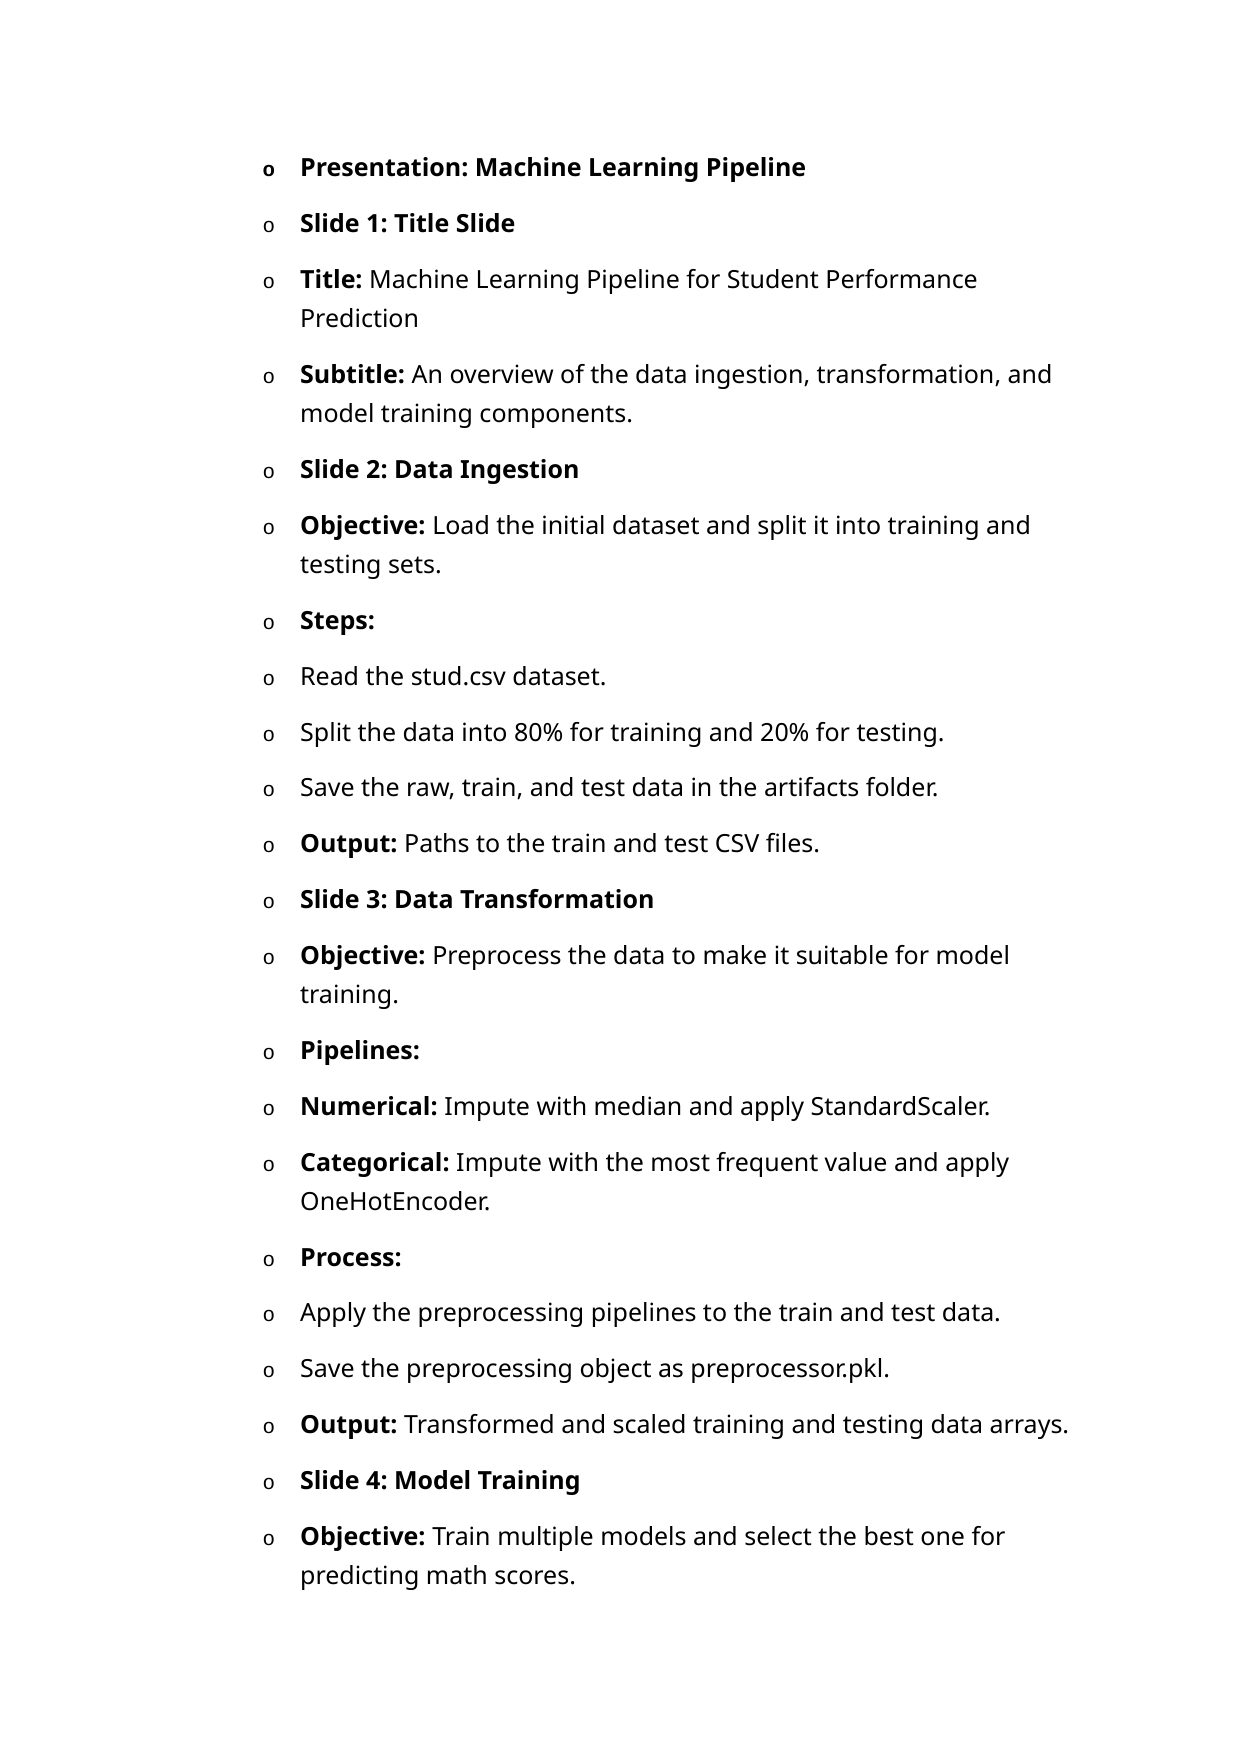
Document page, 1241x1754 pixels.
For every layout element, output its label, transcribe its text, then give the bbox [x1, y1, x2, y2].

list Numerical: Impute with median and apply StandardScaler. [262, 1088, 1090, 1122]
list Save the raw, train, and test data in the artifacts folder. [262, 770, 1090, 804]
list Pipelines: [262, 1032, 1090, 1067]
list Objective: Train multiple models and select the best one for predicting math scores. [262, 1518, 1090, 1592]
list Categorical: Impute with the most frequent value and apply OneHotEncoder. [262, 1144, 1090, 1217]
list Title: Machine Learning Pipeline for Student Performance Prediction [262, 262, 1090, 335]
list Process: [262, 1239, 1090, 1273]
list Steps: [262, 602, 1090, 637]
list Read the stud.csv dataset. [262, 658, 1090, 692]
list Presentation: Machine Learning Pipeline [262, 150, 1090, 184]
list Save the preprocessing object as preprocessor.pkl. [262, 1351, 1090, 1385]
list Output: Transformed and scaled training and testing data arrays. [262, 1407, 1090, 1441]
list Output: Paths to the train and test CSV files. [262, 826, 1090, 860]
list Objective: Load the initial dataset and split it into training and testing sets. [262, 507, 1090, 581]
list Split the data into 80% for training and 20% for testing. [262, 714, 1090, 748]
list Slide 4: Model Training [262, 1462, 1090, 1497]
list Objective: Preprocess the data to make it suitable for model training. [262, 937, 1090, 1011]
list Apply the preprocessing pipelines to the train and test data. [262, 1295, 1090, 1329]
list Subtitle: An overview of the data ingestion, transformation, and model training components. [262, 357, 1090, 430]
list Slide 2: Data Ingestion [262, 452, 1090, 486]
list Slide 3: Data Transformation [262, 882, 1090, 916]
list Slide 1: Title Slide [262, 206, 1090, 240]
